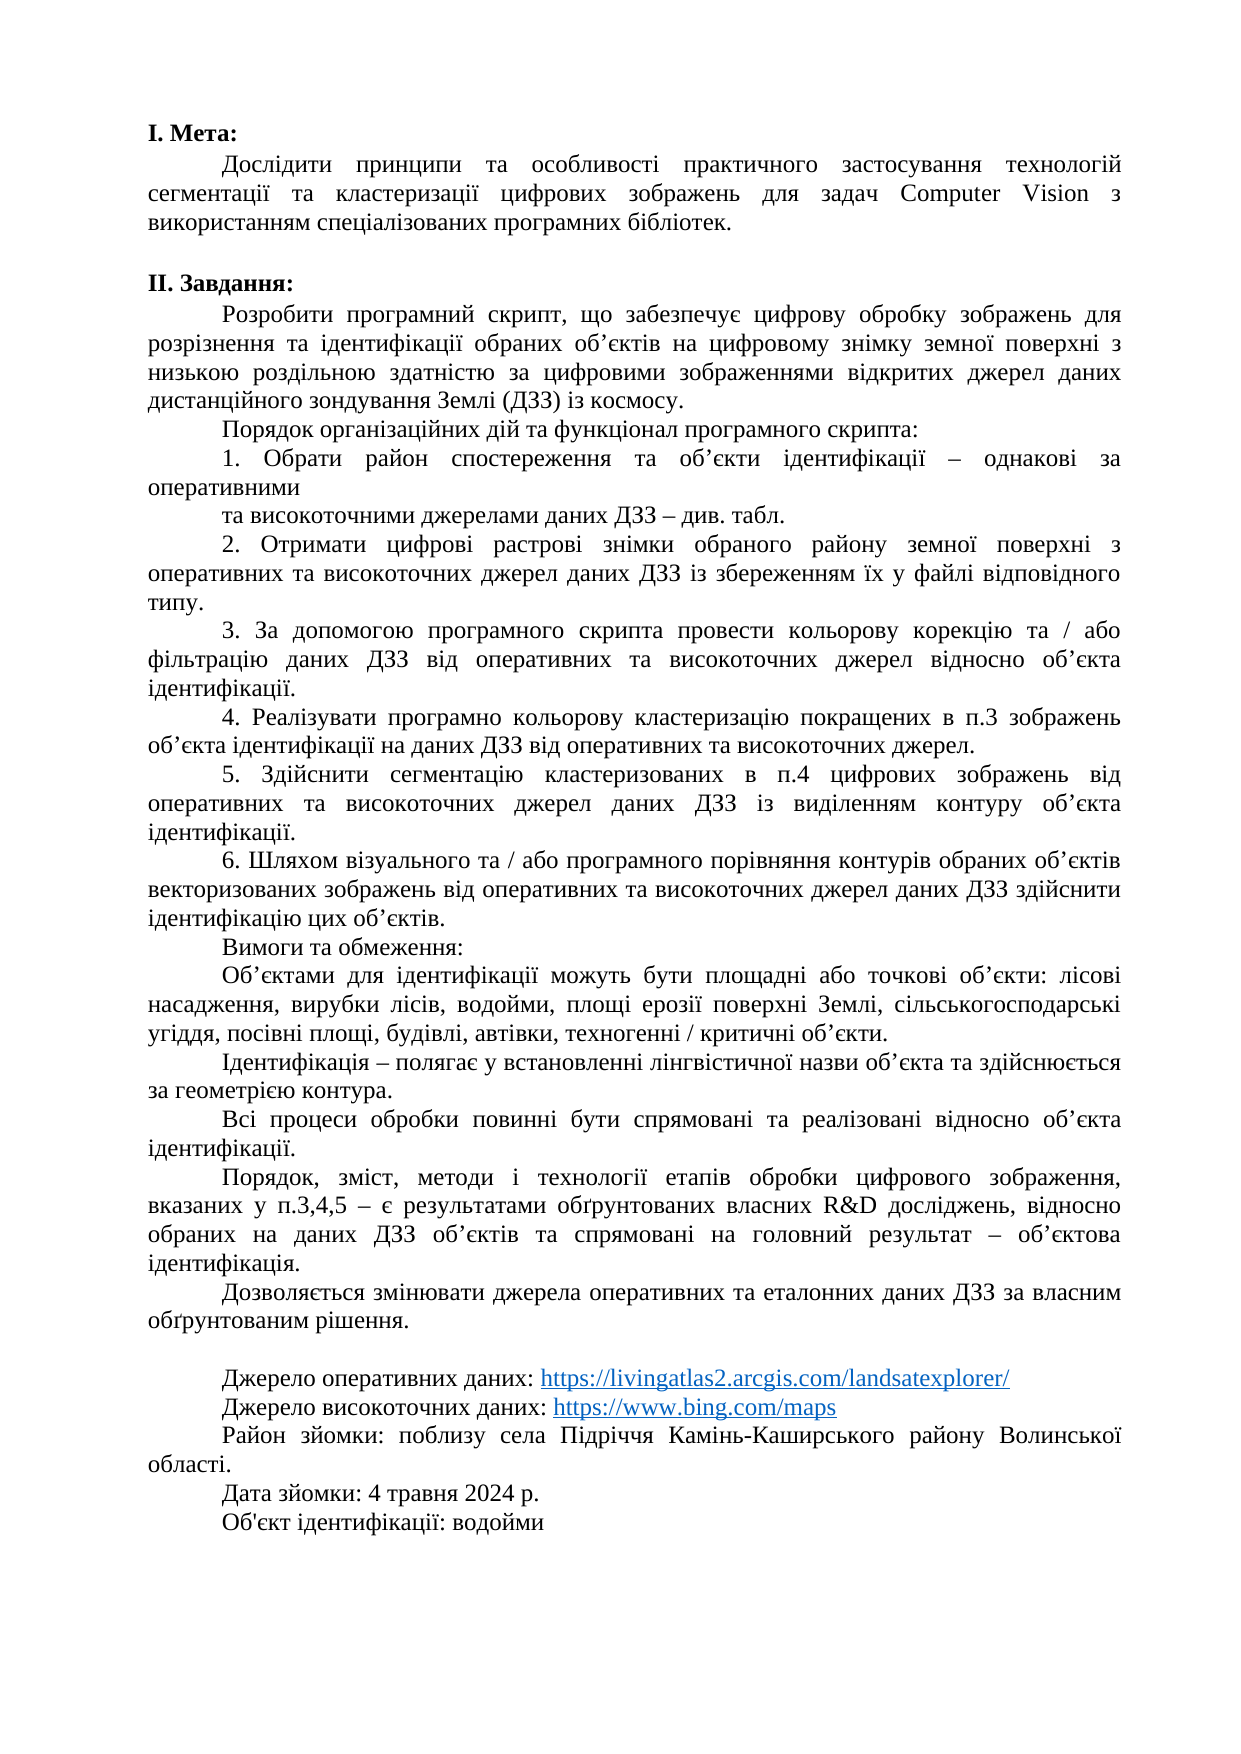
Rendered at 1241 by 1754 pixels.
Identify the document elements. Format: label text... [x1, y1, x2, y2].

text Дата зйомки: 4 травня 2024 р. [148, 1478, 1122, 1507]
text Порядок, зміст, методи і технології етапів обробки цифрового зображення, вказаних у п.3,4,5 – є результатами обґрунтованих власних R&D досліджень, відносно обраних на даних ДЗЗ об’єктів та спрямовані на головний результат – об’єктова ідентифікація. [148, 1162, 1122, 1277]
text Дослідити принципи та особливості практичного застосування технологій сегментації та кластеризації цифрових зображень для задач Computer Vision з використанням спеціалізованих програмних бібліотек. [148, 149, 1122, 235]
subtitle ІІ. Завдання: [148, 268, 1122, 297]
text 2. Отримати цифрові растрові знімки обраного району земної поверхні з оперативних та високоточних джерел даних ДЗЗ із збереженням їх у файлі відповідного типу. [148, 529, 1122, 616]
text та високоточними джерелами даних ДЗЗ – див. табл. [148, 501, 1122, 529]
subtitle І. Мета: [148, 118, 1122, 147]
text Вимоги та обмеження: [148, 932, 1122, 961]
text 5. Здійснити сегментацію кластеризованих в п.4 цифрових зображень від оперативних та високоточних джерел даних ДЗЗ із виділенням контуру об’єкта ідентифікації. [148, 759, 1122, 846]
text 1. Обрати район спостереження та об’єкти ідентифікації – однакові за оперативними [148, 443, 1122, 501]
text Дозволяється змінювати джерела оперативних та еталонних даних ДЗЗ за власним обґрунтованим рішення. [148, 1277, 1122, 1334]
text Ідентифікація – полягає у встановленні лінгвістичної назви об’єкта та здійснюється за геометрією контура. [148, 1047, 1122, 1104]
text Об’єктами для ідентифікації можуть бути площадні або точкові об’єкти: лісові насадження, вирубки лісів, водойми, площі ерозії поверхні Землі, сільськогосподарські угіддя, посівні площі, будівлі, автівки, техногенні / критичні об’єкти. [148, 961, 1122, 1047]
text Всі процеси обробки повинні бути спрямовані та реалізовані відносно об’єкта ідентифікації. [148, 1104, 1122, 1162]
text Джерело високоточних даних: https://www.bing.com/maps [148, 1392, 1122, 1421]
text Джерело оперативних даних: https://livingatlas2.arcgis.com/landsatexplorer/ [148, 1363, 1122, 1392]
text Об'єкт ідентифікації: водойми [148, 1507, 1122, 1536]
text 6. Шляхом візуального та / або програмного порівняння контурів обраних об’єктів векторизованих зображень від оперативних та високоточних джерел даних ДЗЗ здійснити ідентифікацію цих об’єктів. [148, 846, 1122, 932]
text Порядок організаційних дій та функціонал програмного скрипта: [148, 414, 1122, 443]
text Розробити програмний скрипт, що забезпечує цифрову обробку зображень для розрізнення та ідентифікації обраних об’єктів на цифровому знімку земної поверхні з низькою роздільною здатністю за цифровими зображеннями відкритих джерел даних дистанційного зондування Землі (ДЗЗ) із космосу. [148, 299, 1122, 414]
text 3. За допомогою програмного скрипта провести кольорову корекцію та / або фільтрацію даних ДЗЗ від оперативних та високоточних джерел відносно об’єкта ідентифікації. [148, 616, 1122, 702]
text 4. Реалізувати програмно кольорову кластеризацію покращених в п.3 зображень об’єкта ідентифікації на даних ДЗЗ від оперативних та високоточних джерел. [148, 702, 1122, 759]
text Район зйомки: поблизу села Підріччя Камінь-Каширського району Волинської області. [148, 1421, 1122, 1478]
